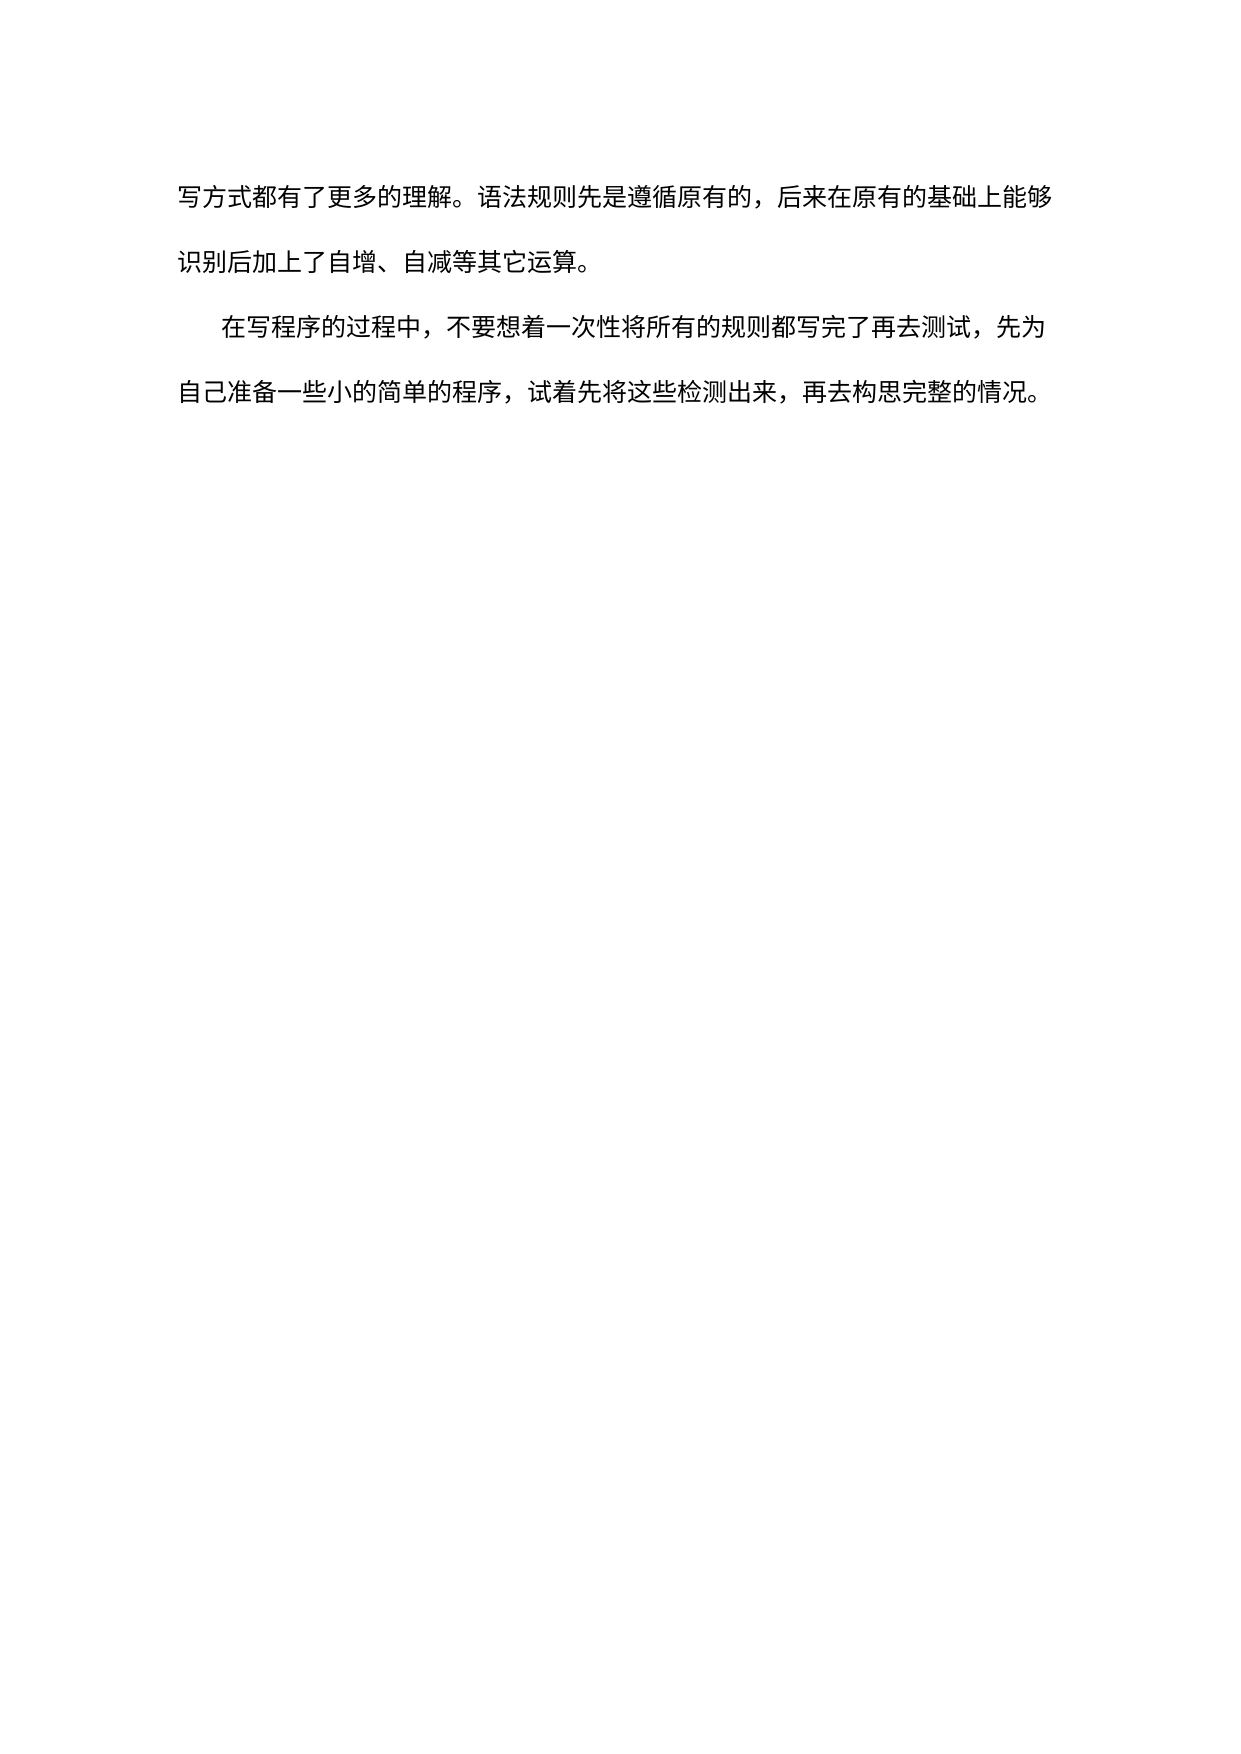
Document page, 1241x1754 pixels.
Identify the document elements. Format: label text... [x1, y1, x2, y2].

text 在写程序的过程中，不要想着一次性将所有的规则都写完了再去测试，先为自己准备一些小的简单的程序，试着先将这些检测出来，再去构思完整的情况。 [177, 293, 1063, 423]
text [177, 163, 1063, 293]
